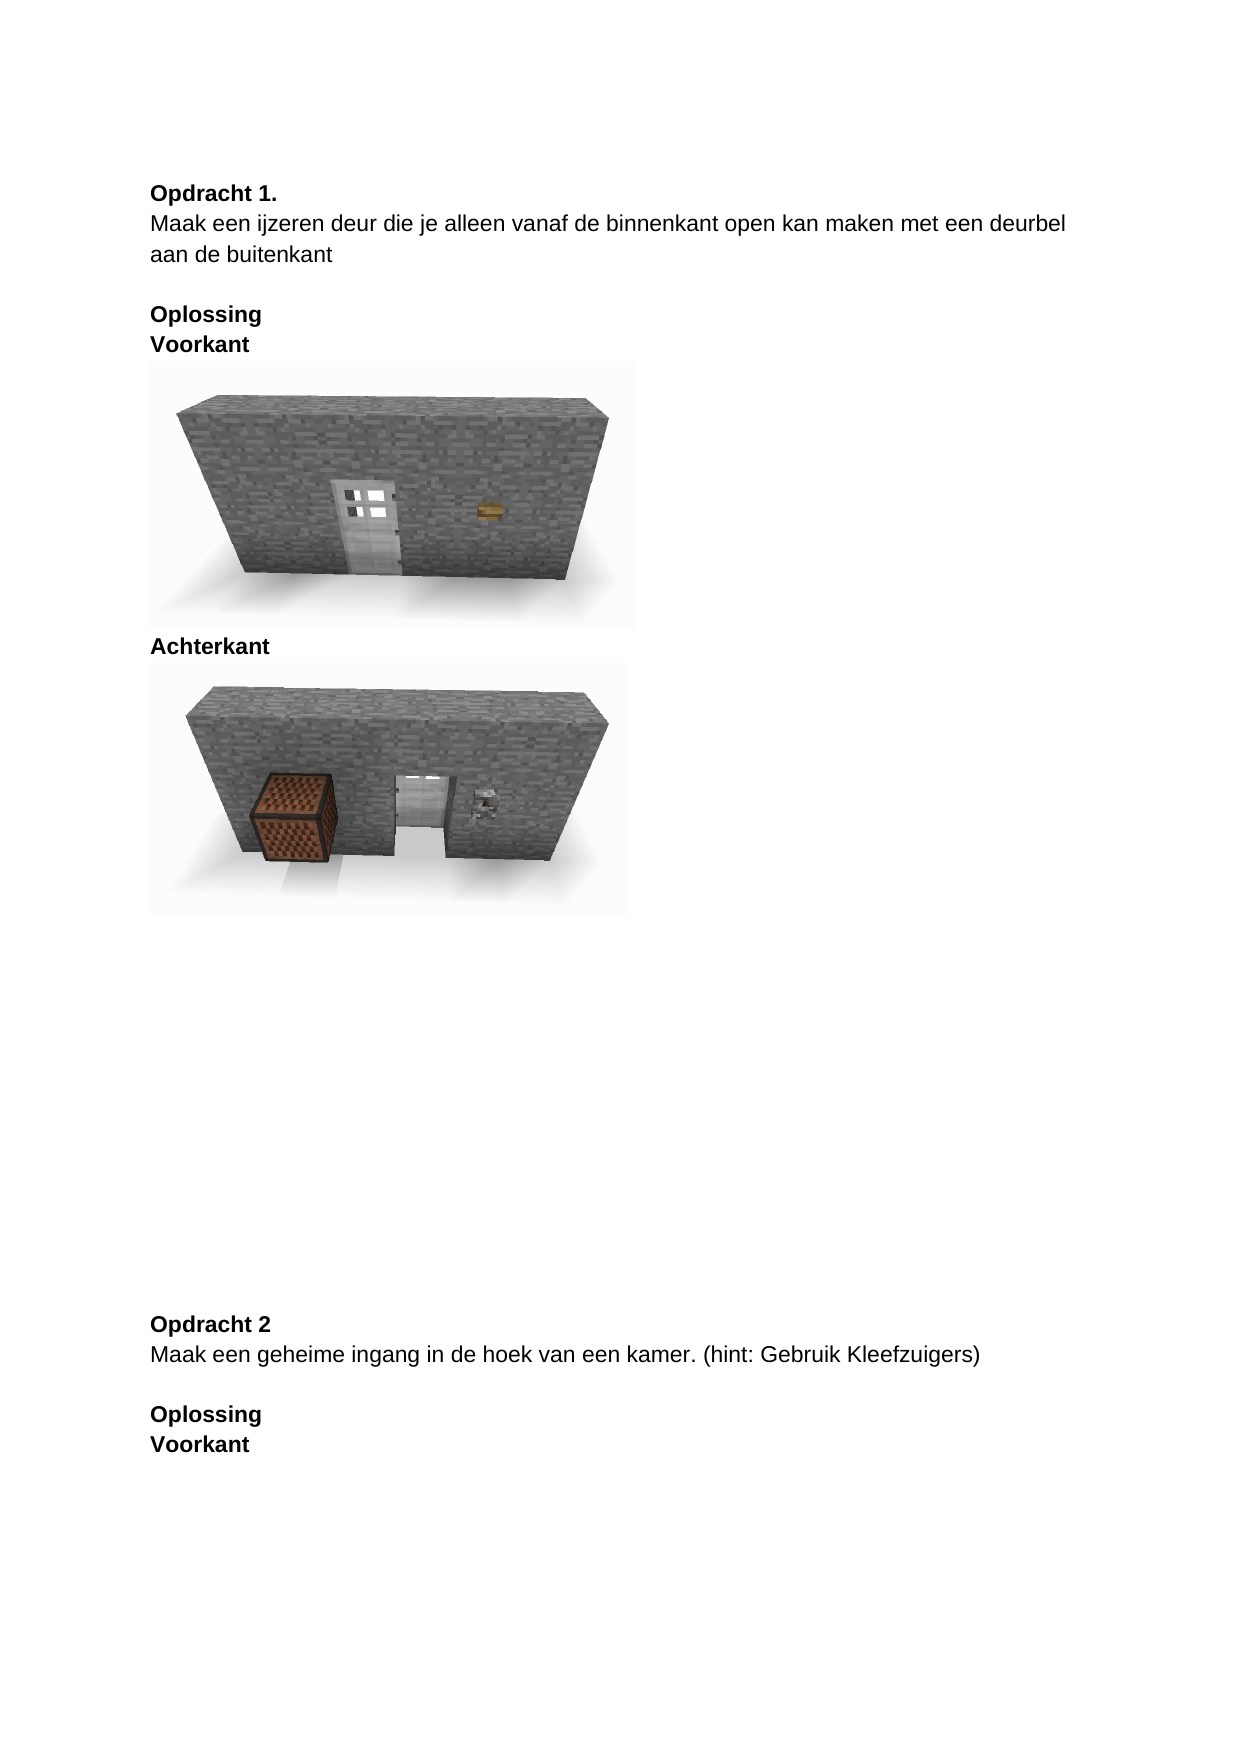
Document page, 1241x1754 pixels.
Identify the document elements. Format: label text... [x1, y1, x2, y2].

text Oplossing [150, 1401, 1090, 1428]
text Achterkant [150, 633, 1090, 660]
text Maak een ijzeren deur die je alleen vanaf de binnenkant open kan maken met een deurbel aan de buitenkant [150, 210, 1090, 267]
text Opdracht 1. [150, 180, 1090, 207]
text Voorkant [150, 1431, 1090, 1458]
text Maak een geheime ingang in de hoek van een kamer. (hint: Gebruik Kleefzuigers) [150, 1341, 1090, 1367]
text Voorkant [150, 331, 1090, 358]
picture [150, 361, 637, 630]
text Opdracht 2 [150, 1311, 1090, 1337]
text Oplossing [150, 301, 1090, 327]
picture [150, 663, 629, 914]
